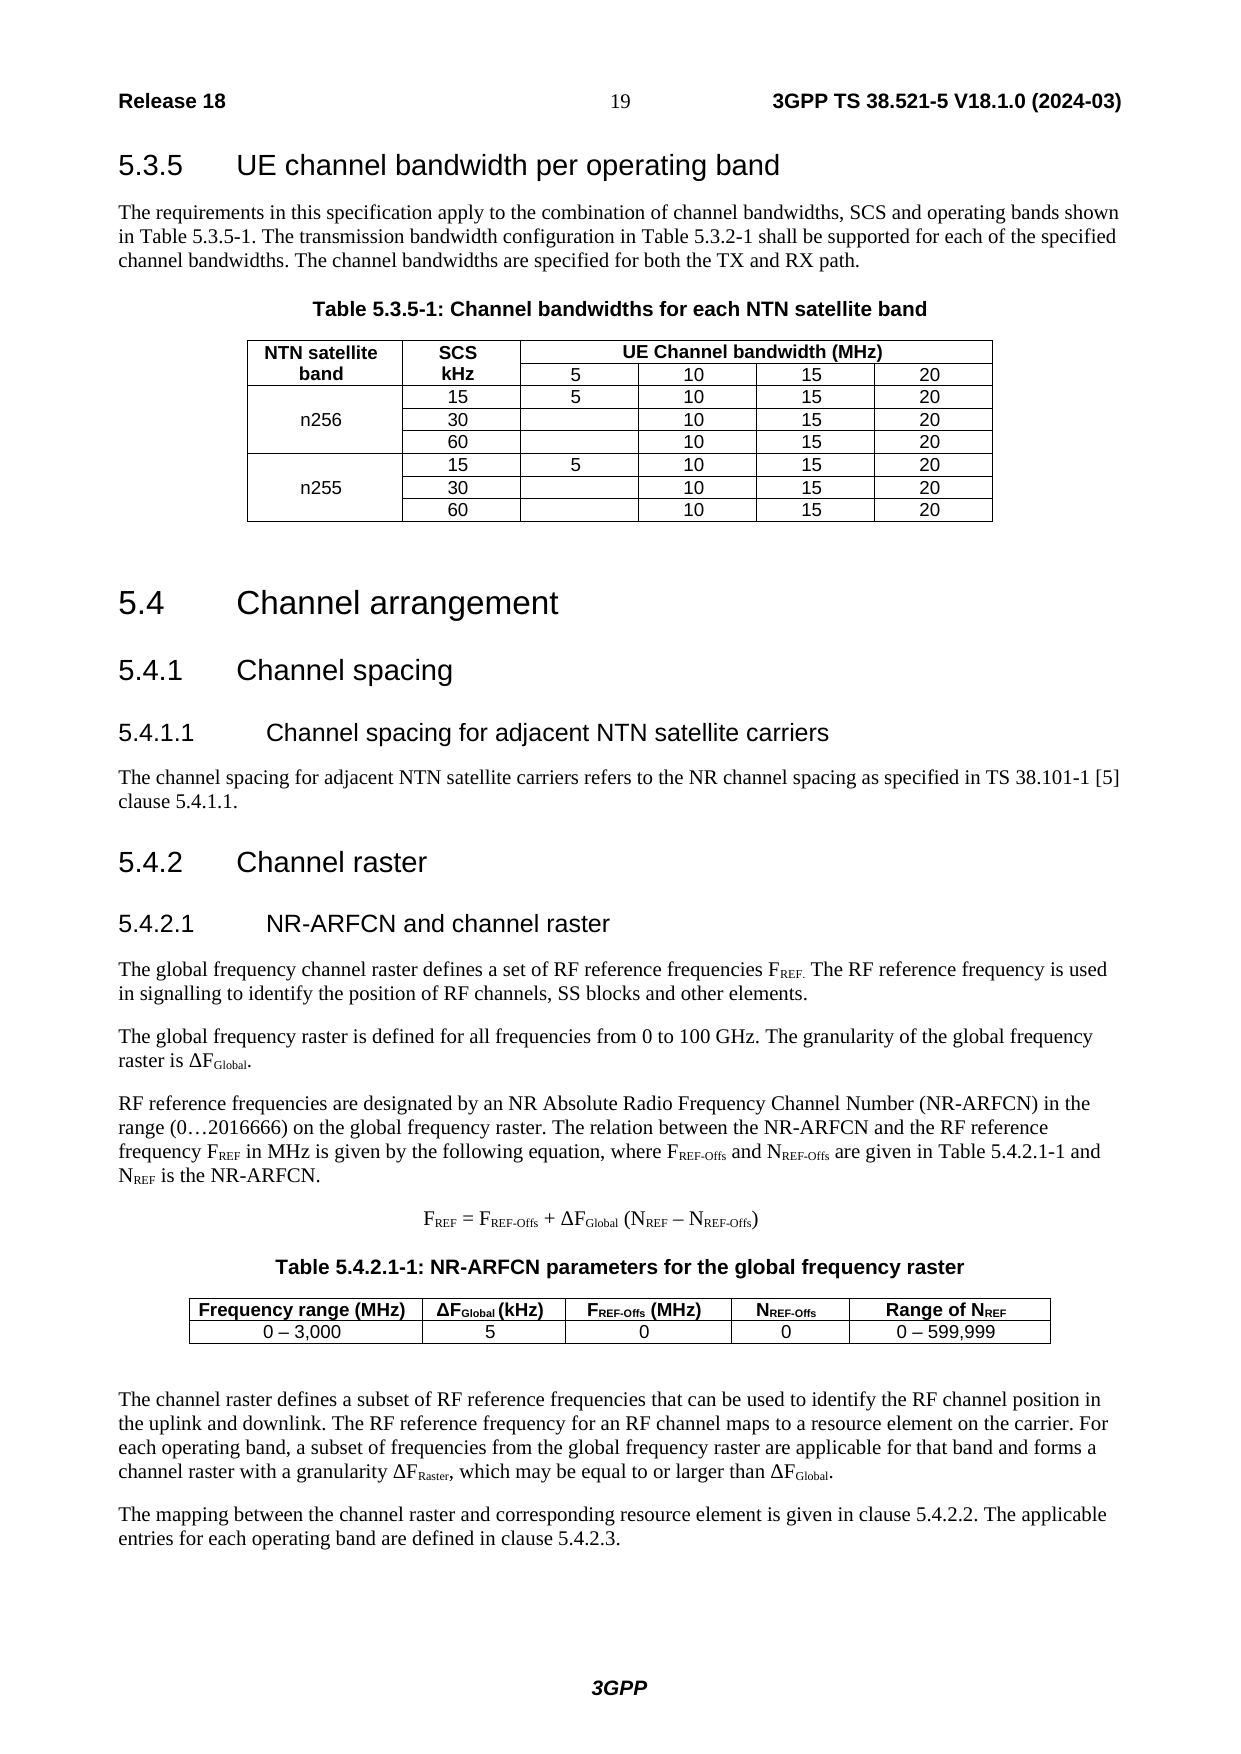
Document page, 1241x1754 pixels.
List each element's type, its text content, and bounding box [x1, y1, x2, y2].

table_cell 0 [732, 1321, 849, 1343]
table_cell n255 [248, 476, 402, 498]
table_cell 20 [875, 364, 992, 385]
table_cell 10 [639, 477, 756, 498]
subtitle 5.4.1.1 Channel spacing for adjacent NTN satellite carriers [118, 718, 1122, 747]
table_cell 10 [639, 454, 756, 476]
table_cell [521, 431, 638, 453]
text The mapping between the channel raster and corresponding resource element is given in clause 5.4.2.2. The applicable entries for each operating band are defined in clause 5.4.2.3. [118, 1502, 1122, 1550]
table_cell 20 [875, 477, 992, 498]
table_cell 10 [639, 499, 756, 521]
table_cell 20 [875, 499, 992, 521]
subtitle 5.3.5 UE channel bandwidth per operating band [118, 148, 1122, 181]
table_cell 15 [403, 454, 520, 476]
table_cell 20 [875, 431, 992, 453]
table_cell [248, 498, 402, 521]
table_cell 10 [639, 364, 756, 385]
table_cell 20 [875, 386, 992, 408]
table_cell 5 [521, 454, 638, 476]
table_cell [521, 499, 638, 521]
table_header NTN satellite band [248, 341, 402, 385]
table_cell 15 [757, 499, 874, 521]
table_cell [521, 477, 638, 498]
table_cell 10 [639, 431, 756, 453]
table_cell 5 [423, 1321, 565, 1343]
text RF reference frequencies are designated by an NR Absolute Radio Frequency Channel Number (NR-ARFCN) in the range (0…2016666) on the global frequency raster. The relation between the NR-ARFCN and the RF reference frequency FREF in MHz is given by the following equation, where FREF-Offs and NREF-Offs are given in Table 5.4.2.1-1 and NREF is the NR-ARFCN. [118, 1091, 1122, 1187]
table_header ΔFGlobal (kHz) [423, 1299, 565, 1320]
subtitle 5.4.2 Channel raster [118, 845, 1122, 878]
table_cell 5 [521, 386, 638, 408]
table_cell 15 [757, 386, 874, 408]
text FREF = FREF-Offs + ΔFGlobal (NREF – NREF-Offs) [118, 1206, 1122, 1230]
table_header NREF-Offs [732, 1299, 849, 1320]
table_header FREF-Offs (MHz) [566, 1299, 731, 1320]
table_cell 10 [639, 409, 756, 430]
table_cell 30 [403, 477, 520, 498]
table_cell 10 [639, 386, 756, 408]
table_cell 15 [757, 454, 874, 476]
table_cell 0 – 599,999 [850, 1321, 1050, 1343]
table_cell 30 [403, 409, 520, 430]
table_cell [248, 431, 402, 453]
table_header Frequency range (MHz) [190, 1299, 422, 1320]
table_cell 15 [403, 386, 520, 408]
text The channel spacing for adjacent NTN satellite carriers refers to the NR channel spacing as specified in TS 38.101-1 [5] clause 5.4.1.1. [118, 765, 1122, 813]
text The global frequency channel raster defines a set of RF reference frequencies FREF. The RF reference frequency is used in signalling to identify the position of RF channels, SS blocks and other elements. [118, 957, 1122, 1005]
table_header Range of NREF [850, 1299, 1050, 1320]
table_cell 60 [403, 499, 520, 521]
subtitle 5.4.2.1 NR-ARFCN and channel raster [118, 909, 1122, 938]
table_cell 20 [875, 454, 992, 476]
table_cell 0 – 3,000 [190, 1321, 422, 1343]
table_cell 0 [566, 1321, 731, 1343]
table_header SCS kHz [403, 341, 520, 385]
table_cell 15 [757, 409, 874, 430]
table_cell 15 [757, 364, 874, 385]
text The requirements in this specification apply to the combination of channel bandwidths, SCS and operating bands shown in Table 5.3.5-1. The transmission bandwidth configuration in Table 5.3.2-1 shall be supported for each of the specified channel bandwidths. The channel bandwidths are specified for both the TX and RX path. [118, 200, 1122, 272]
text Table 5.4.2.1-1: NR-ARFCN parameters for the global frequency raster [118, 1255, 1122, 1279]
text The channel raster defines a subset of RF reference frequencies that can be used to identify the RF channel position in the uplink and downlink. The RF reference frequency for an RF channel maps to a resource element on the carrier. For each operating band, a subset of frequencies from the global frequency raster are applicable for that band and forms a channel raster with a granularity ΔFRaster, which may be equal to or larger than ΔFGlobal. [118, 1387, 1122, 1483]
table_cell n256 [248, 409, 402, 430]
table_cell [248, 386, 402, 408]
table_cell 15 [757, 431, 874, 453]
subtitle 5.4 Channel arrangement [118, 583, 1122, 622]
subtitle 5.4.1 Channel spacing [118, 653, 1122, 687]
table_cell 60 [403, 431, 520, 453]
table_cell 20 [875, 409, 992, 430]
table_cell 5 [521, 364, 638, 385]
table_cell [248, 454, 402, 476]
text Table 5.3.5-1: Channel bandwidths for each NTN satellite band [118, 297, 1122, 321]
text The global frequency raster is defined for all frequencies from 0 to 100 GHz. The granularity of the global frequency raster is ΔFGlobal. [118, 1024, 1122, 1072]
table_header UE Channel bandwidth (MHz) [521, 341, 992, 362]
table_cell [521, 409, 638, 430]
table_cell 15 [757, 477, 874, 498]
